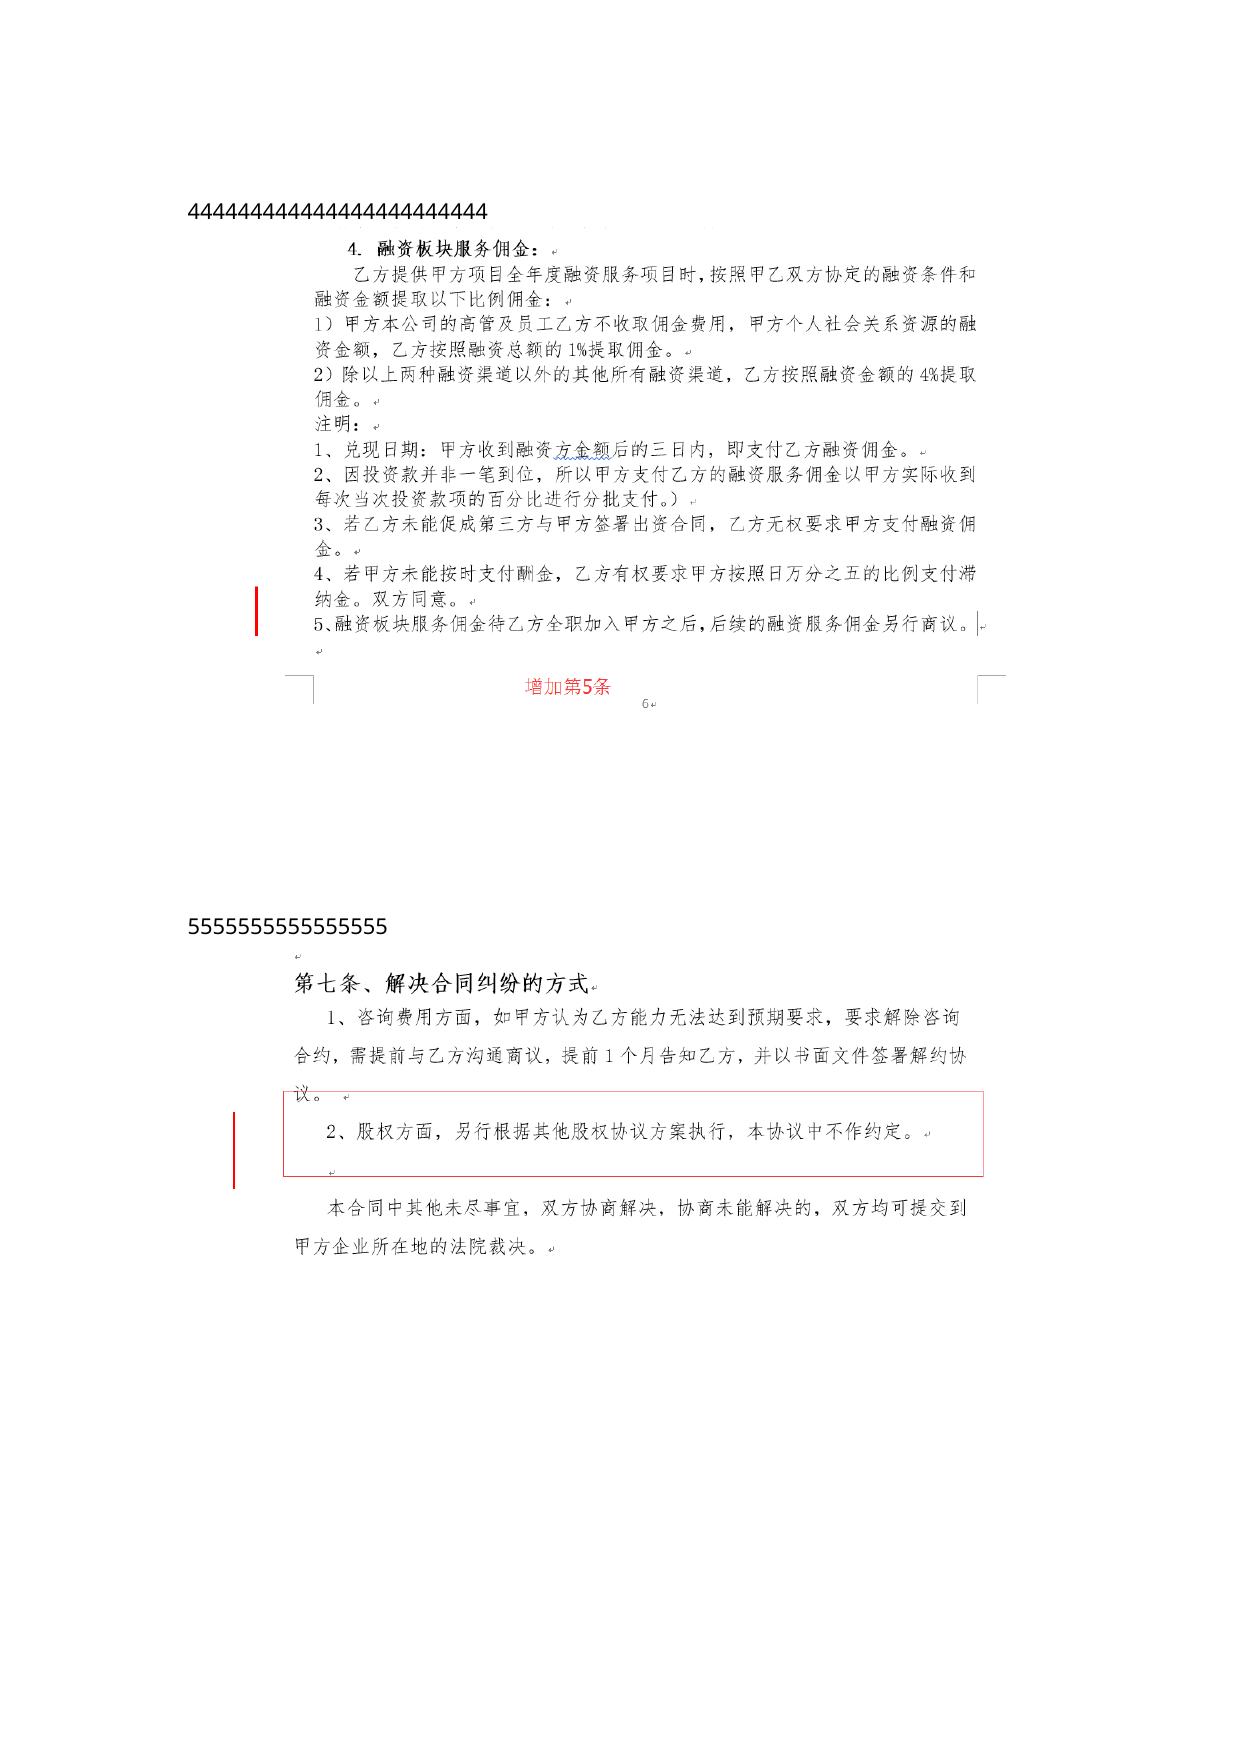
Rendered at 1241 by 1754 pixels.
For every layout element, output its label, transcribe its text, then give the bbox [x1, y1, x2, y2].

text 5555555555555555 [187, 909, 1053, 942]
picture [187, 942, 1053, 1260]
text 444444444444444444444444 [187, 194, 1053, 227]
picture [187, 227, 1053, 735]
